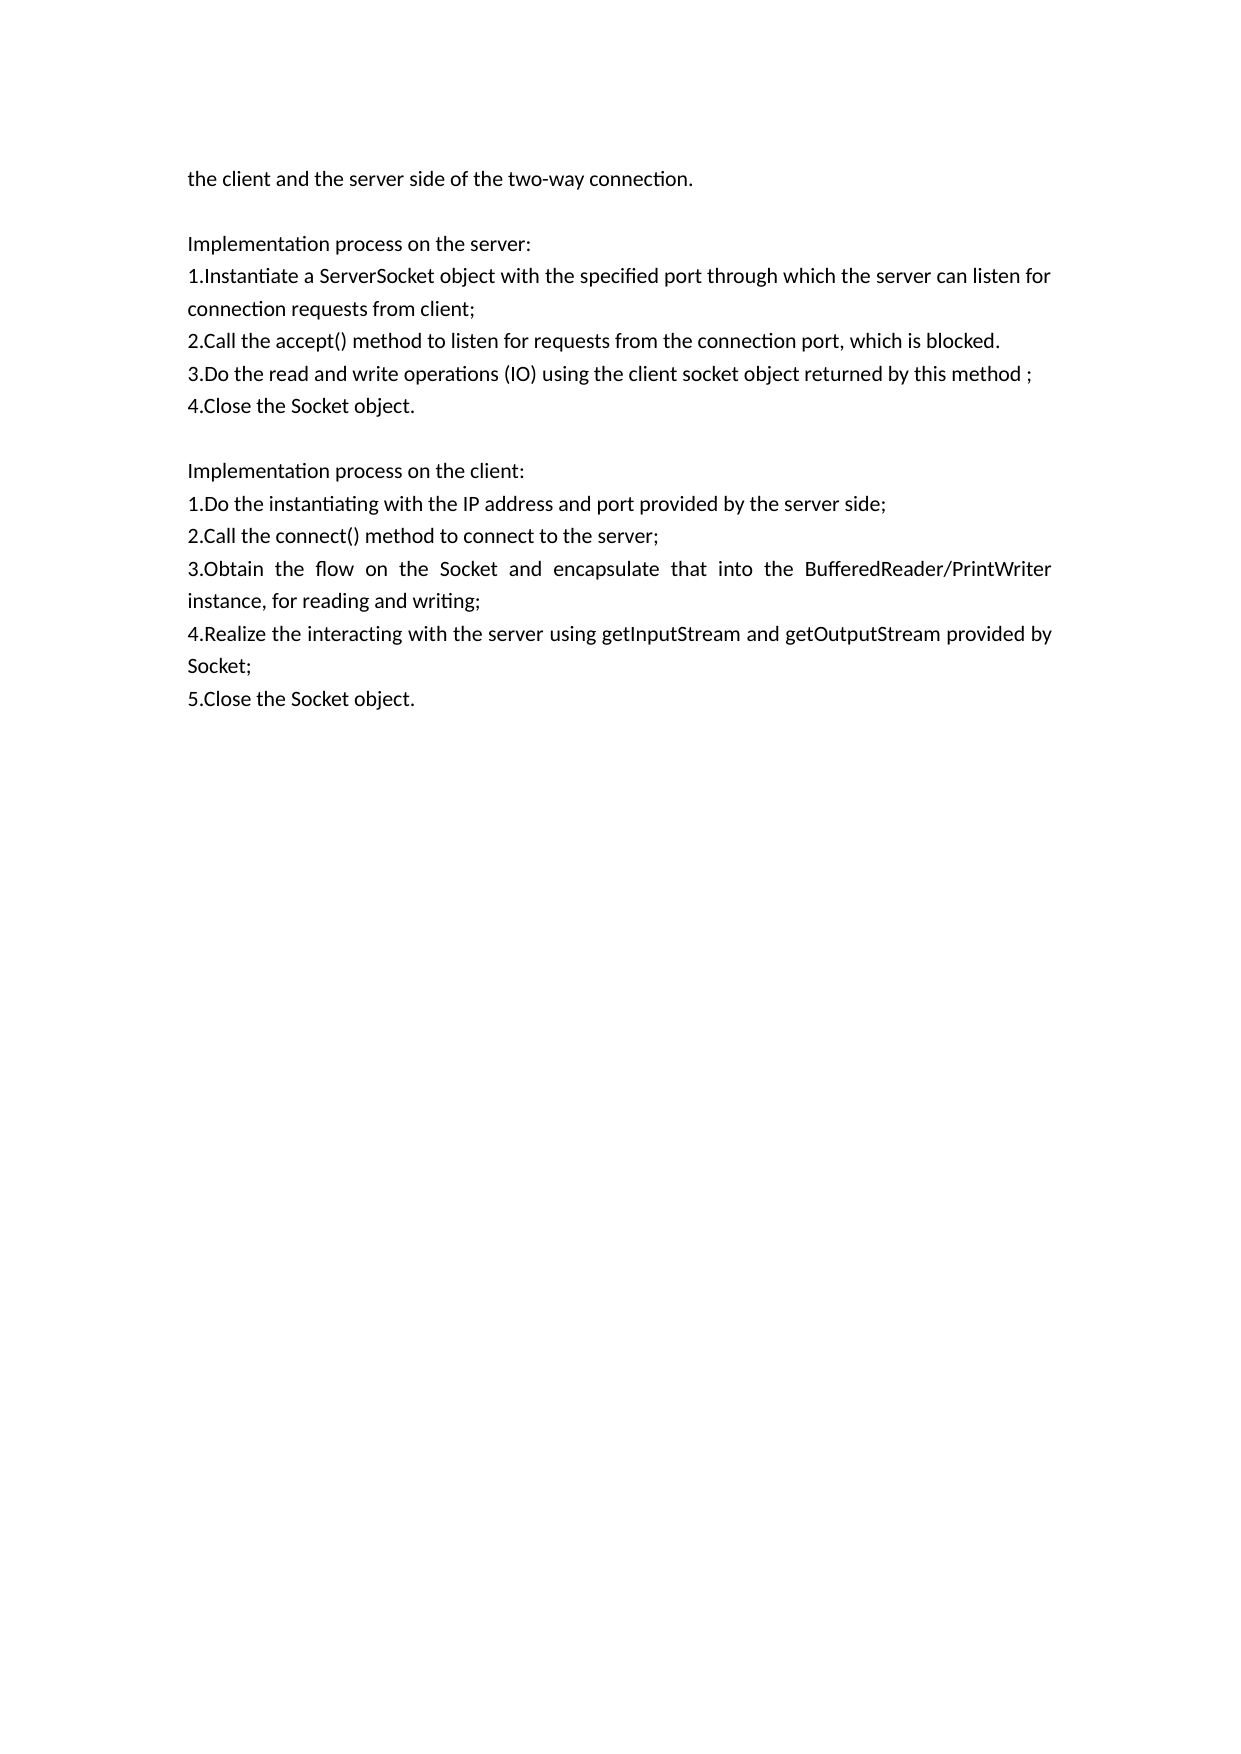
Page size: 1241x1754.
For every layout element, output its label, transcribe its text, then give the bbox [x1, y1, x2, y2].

text Implementation process on the server: [187, 227, 1053, 259]
text 4.Realize the interacting with the server using getInputStream and getOutputStream provided by Socket; [187, 617, 1053, 682]
text 2.Call the accept() method to listen for requests from the connection port, which is blocked. [187, 324, 1053, 357]
text Implementation process on the client: [187, 454, 1053, 487]
text 1.Do the instantiating with the IP address and port provided by the server side; [187, 487, 1053, 519]
text 3.Obtain the flow on the Socket and encapsulate that into the BufferedReader/PrintWriter instance, for reading and writing; [187, 552, 1053, 617]
text 4.Close the Socket object. [187, 389, 1053, 422]
text 5.Close the Socket object. [187, 682, 1053, 714]
text 3.Do the read and write operations (IO) using the client socket object returned by this method ; [187, 357, 1053, 389]
list 1.Instantiate a ServerSocket object with the specified port through which the server can listen for connection requests from client; [187, 259, 1053, 324]
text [187, 162, 1053, 194]
text 2.Call the connect() method to connect to the server; [187, 519, 1053, 552]
